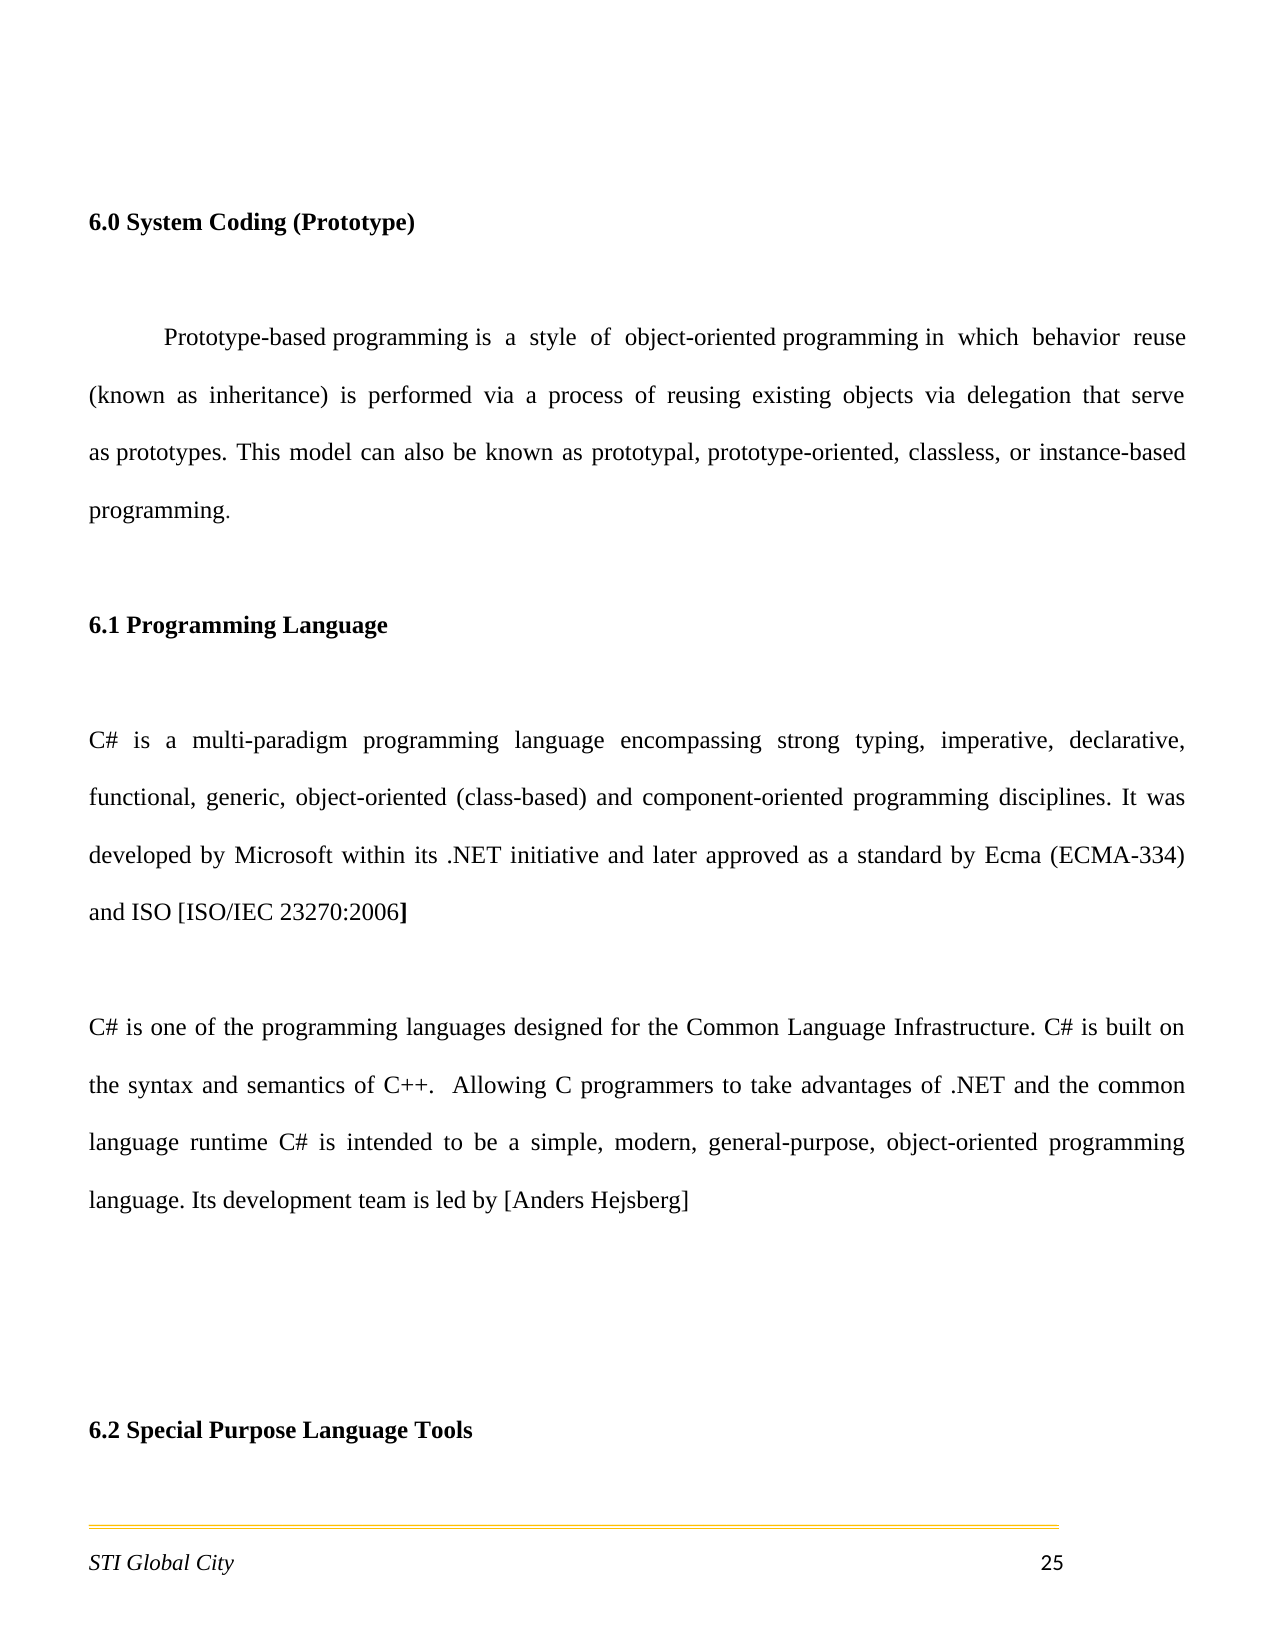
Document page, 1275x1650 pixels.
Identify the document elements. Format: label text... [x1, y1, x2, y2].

text 6.2 Special Purpose Language Tools [89, 1415, 1186, 1444]
text Prototype-based programming is a style of object-oriented programming in which behavior reuse (known as inheritance) is performed via a process of reusing existing objects via delegation that serve as prototypes. This model can also be known as prototypal, prototype-oriented, classless, or instance-based programming. [89, 322, 1186, 380]
text 6.0 System Coding (Prototype) [89, 207, 1186, 236]
text C# is a multi-paradigm programming language encompassing strong typing, imperative, declarative, functional, generic, object-oriented (class-based) and component-oriented programming disciplines. It was developed by Microsoft within its .NET initiative and later approved as a standard by Ecma (ECMA-334) and ISO [ISO/IEC 23270:2006] [89, 725, 1186, 926]
text Prototype-based programming is a style of object-oriented programming in which behavior reuse (known as inheritance) is performed via a process of reusing existing objects via delegation that serve as prototypes. This model can also be known as prototypal, prototype-oriented, classless, or instance-based programming. [89, 409, 1186, 524]
text 6.1 Programming Language [89, 610, 1186, 639]
text C# is one of the programming languages designed for the Common Language Infrastructure. C# is built on the syntax and semantics of C++. Allowing C programmers to take advantages of .NET and the common language runtime C# is intended to be a simple, modern, general-purpose, object-oriented programming language. Its development team is led by [Anders Hejsberg] [89, 1012, 1186, 1214]
